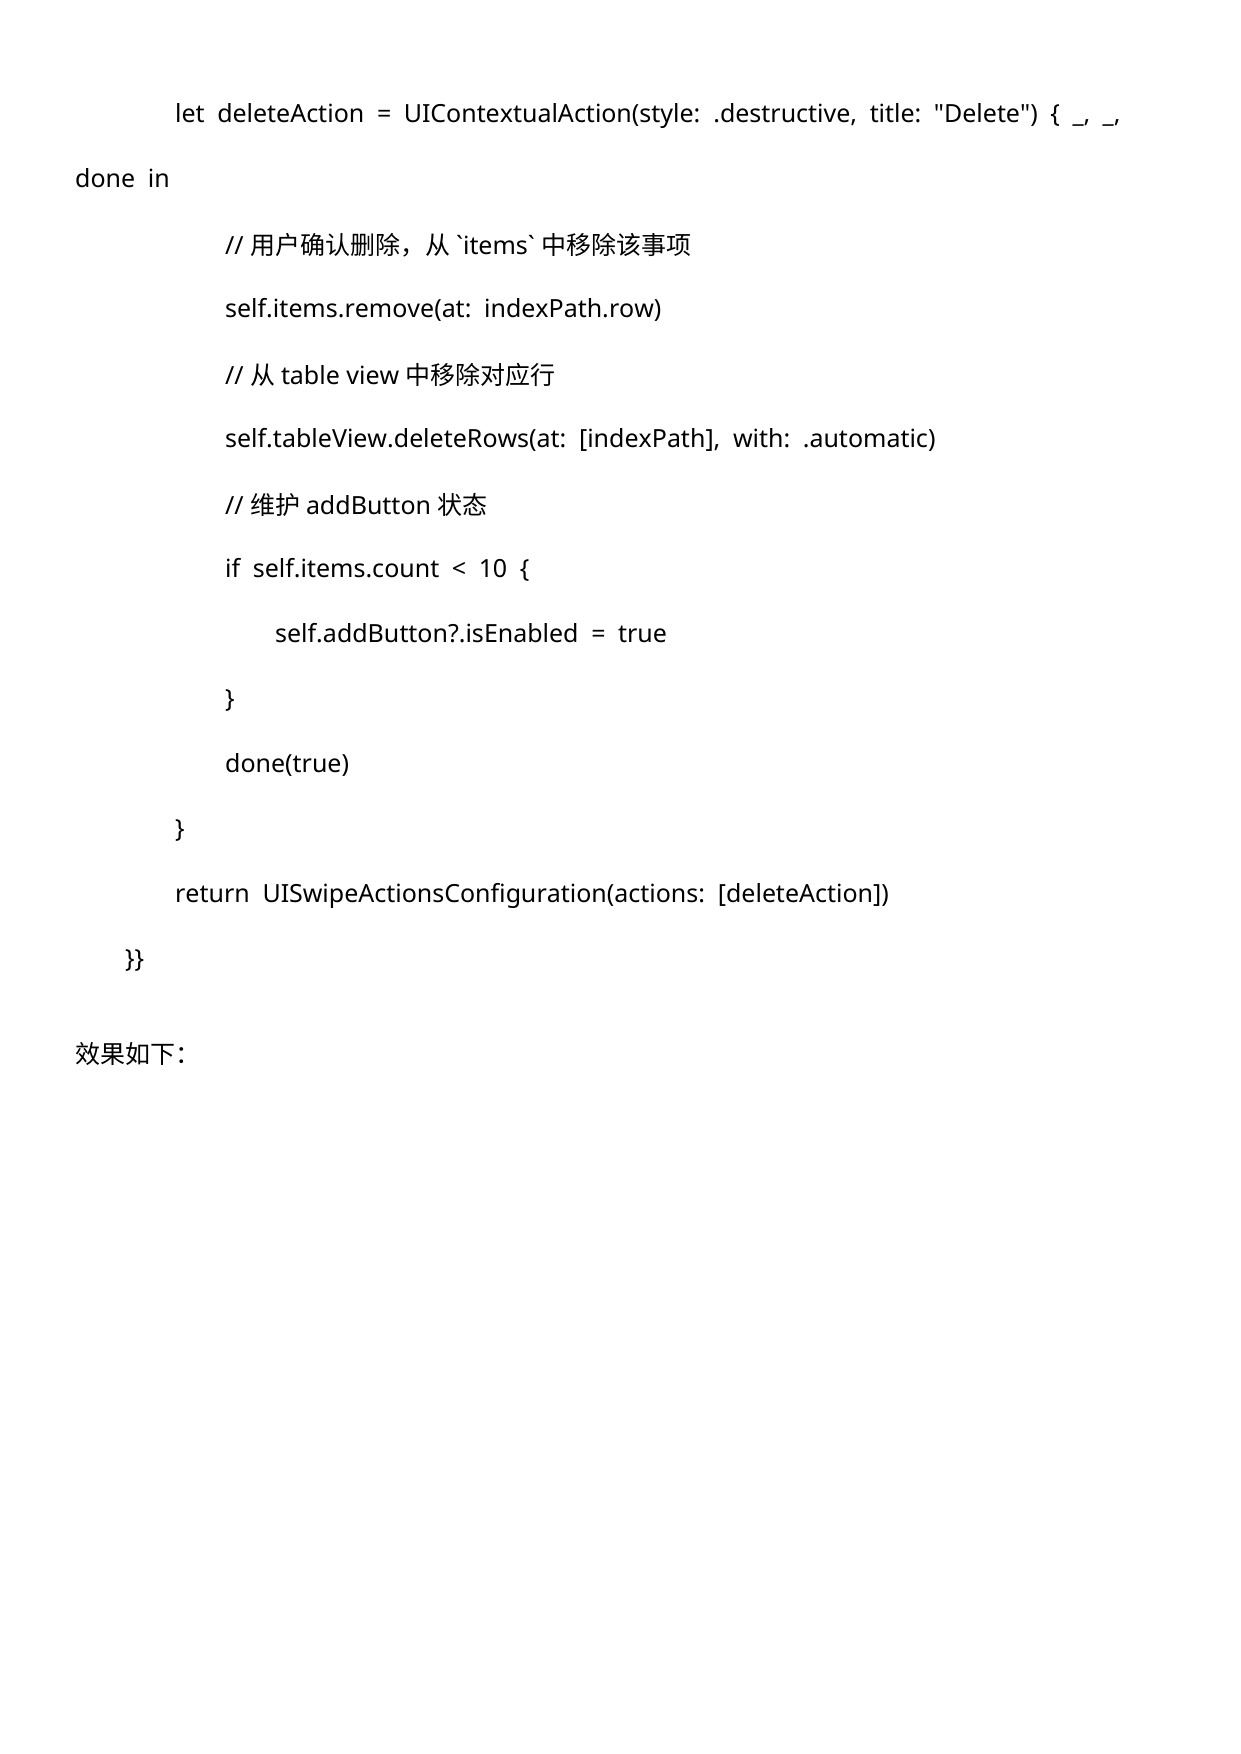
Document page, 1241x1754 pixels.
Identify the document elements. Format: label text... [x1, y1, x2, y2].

text // 从 table view 中移除对应行 [75, 341, 1165, 406]
text }} [75, 926, 1165, 991]
text // 用户确认删除，从 `items` 中移除该事项 [75, 211, 1165, 276]
text } [75, 796, 1165, 861]
text 效果如下： [75, 1020, 1165, 1085]
text let deleteAction = UIContextualAction(style: .destructive, title: "Delete") { _, _, done in [75, 81, 1165, 211]
text // 维护 addButton 状态 [75, 471, 1165, 536]
text self.items.remove(at: indexPath.row) [75, 276, 1165, 341]
text if self.items.count < 10 { [75, 536, 1165, 601]
text return UISwipeActionsConfiguration(actions: [deleteAction]) [75, 861, 1165, 926]
text done(true) [75, 731, 1165, 796]
text self.tableView.deleteRows(at: [indexPath], with: .automatic) [75, 406, 1165, 471]
text } [75, 666, 1165, 731]
text self.addButton?.isEnabled = true [75, 601, 1165, 666]
